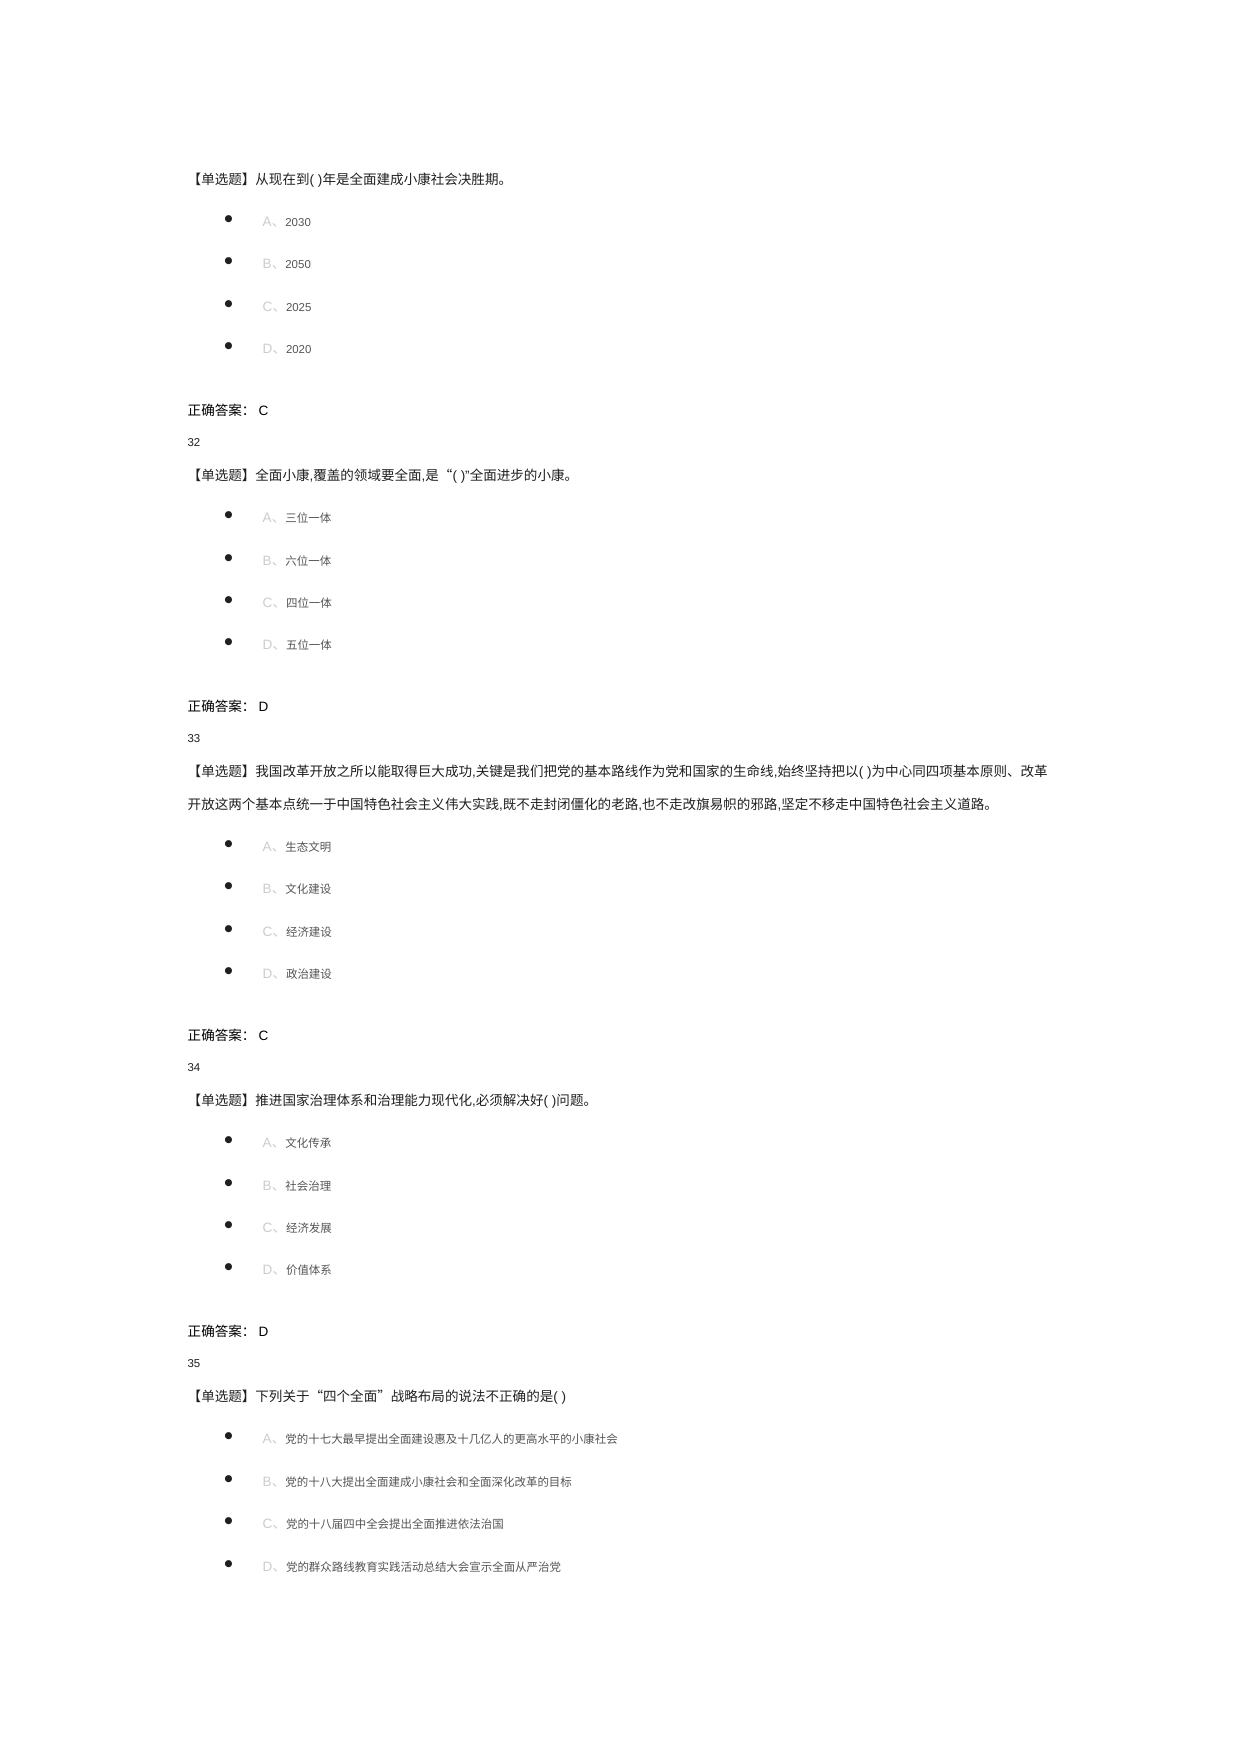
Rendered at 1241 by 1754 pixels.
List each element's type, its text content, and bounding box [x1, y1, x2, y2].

list C、2025 [225, 289, 1053, 322]
text 【单选题】我国改革开放之所以能取得巨大成功,关键是我们把党的基本路线作为党和国家的生命线,始终坚持把以( )为中心同四项基本原则、改革开放这两个基本点统一于中国特色社会主义伟大实践,既不走封闭僵化的老路,也不走改旗易帜的邪路,坚定不移走中国特色社会主义道路。 [187, 754, 1053, 819]
list D、五位一体 [225, 628, 1053, 660]
list D、党的群众路线教育实践活动总结大会宣示全面从严治党 [225, 1549, 1053, 1582]
text 正确答案： C [187, 393, 1053, 426]
list B、文化建设 [225, 872, 1053, 904]
list D、2020 [225, 332, 1053, 364]
text 【单选题】全面小康,覆盖的领域要全面,是“( )”全面进步的小康。 [187, 458, 1053, 491]
text 32 [187, 426, 1053, 458]
list B、2050 [225, 247, 1053, 279]
list D、政治建设 [225, 957, 1053, 989]
text 【单选题】推进国家治理体系和治理能力现代化,必须解决好( )问题。 [187, 1083, 1053, 1116]
list A、文化传承 [225, 1126, 1053, 1158]
text 34 [187, 1051, 1053, 1083]
text 【单选题】下列关于“四个全面”战略布局的说法不正确的是( ) [187, 1379, 1053, 1412]
list A、生态文明 [225, 829, 1053, 862]
text 35 [187, 1347, 1053, 1379]
list A、党的十七大最早提出全面建设惠及十几亿人的更高水平的小康社会 [225, 1422, 1053, 1454]
list C、经济发展 [225, 1210, 1053, 1243]
list C、四位一体 [225, 585, 1053, 618]
list C、党的十八届四中全会提出全面推进依法治国 [225, 1507, 1053, 1539]
text 33 [187, 722, 1053, 754]
list A、2030 [225, 204, 1053, 237]
list A、三位一体 [225, 501, 1053, 533]
list B、六位一体 [225, 543, 1053, 576]
list C、经济建设 [225, 914, 1053, 947]
list D、价值体系 [225, 1253, 1053, 1285]
list B、社会治理 [225, 1168, 1053, 1201]
text 正确答案： D [187, 689, 1053, 722]
text 正确答案： D [187, 1314, 1053, 1347]
text 【单选题】从现在到( )年是全面建成小康社会决胜期。 [187, 162, 1053, 194]
text 正确答案： C [187, 1018, 1053, 1051]
list B、党的十八大提出全面建成小康社会和全面深化改革的目标 [225, 1464, 1053, 1497]
